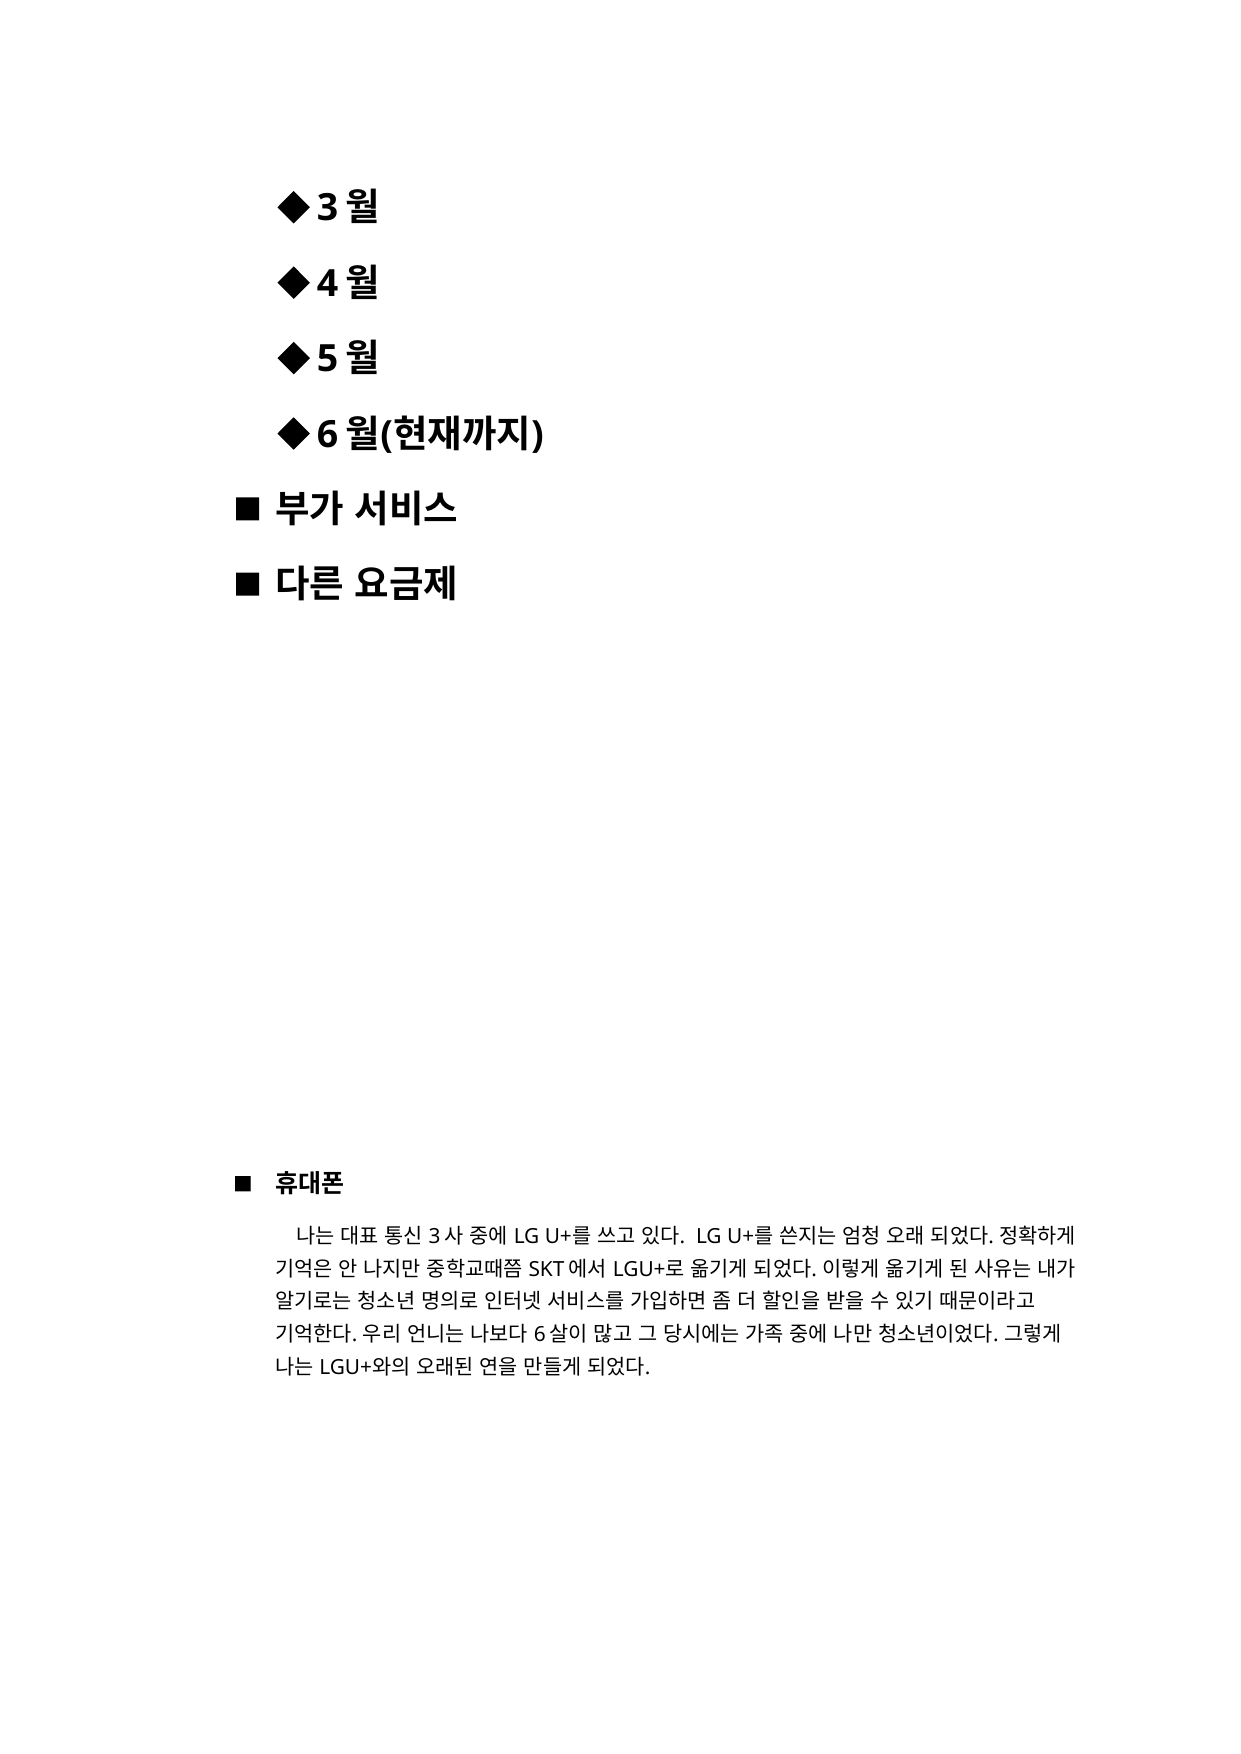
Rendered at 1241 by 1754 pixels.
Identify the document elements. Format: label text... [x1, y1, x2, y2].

text 나는 대표 통신 3사 중에 LG U+를 쓰고 있다. LG U+를 쓴지는 엄청 오래 되었다. 정확하게 기억은 안 나지만 중학교때쯤 SKT에서 LGU+로 옮기게 되었다. 이렇게 옮기게 된 사유는 내가 알기로는 청소년 명의로 인터넷 서비스를 가입하면 좀 더 할인을 받을 수 있기 때문이라고 기억한다. 우리 언니는 나보다 6살이 많고 그 당시에는 가족 중에 나만 청소년이었다. 그렇게 나는 LGU+와의 오래된 연을 만들게 되었다. [275, 1219, 1090, 1380]
list 6월(현재까지) [275, 403, 1090, 458]
list 휴대폰 [233, 1164, 1090, 1200]
list 5월 [275, 328, 1090, 382]
list 3월 [275, 177, 1090, 232]
list 4월 [275, 253, 1090, 307]
list 다른 요금제 [233, 554, 1090, 608]
list 부가 서비스 [233, 479, 1090, 533]
